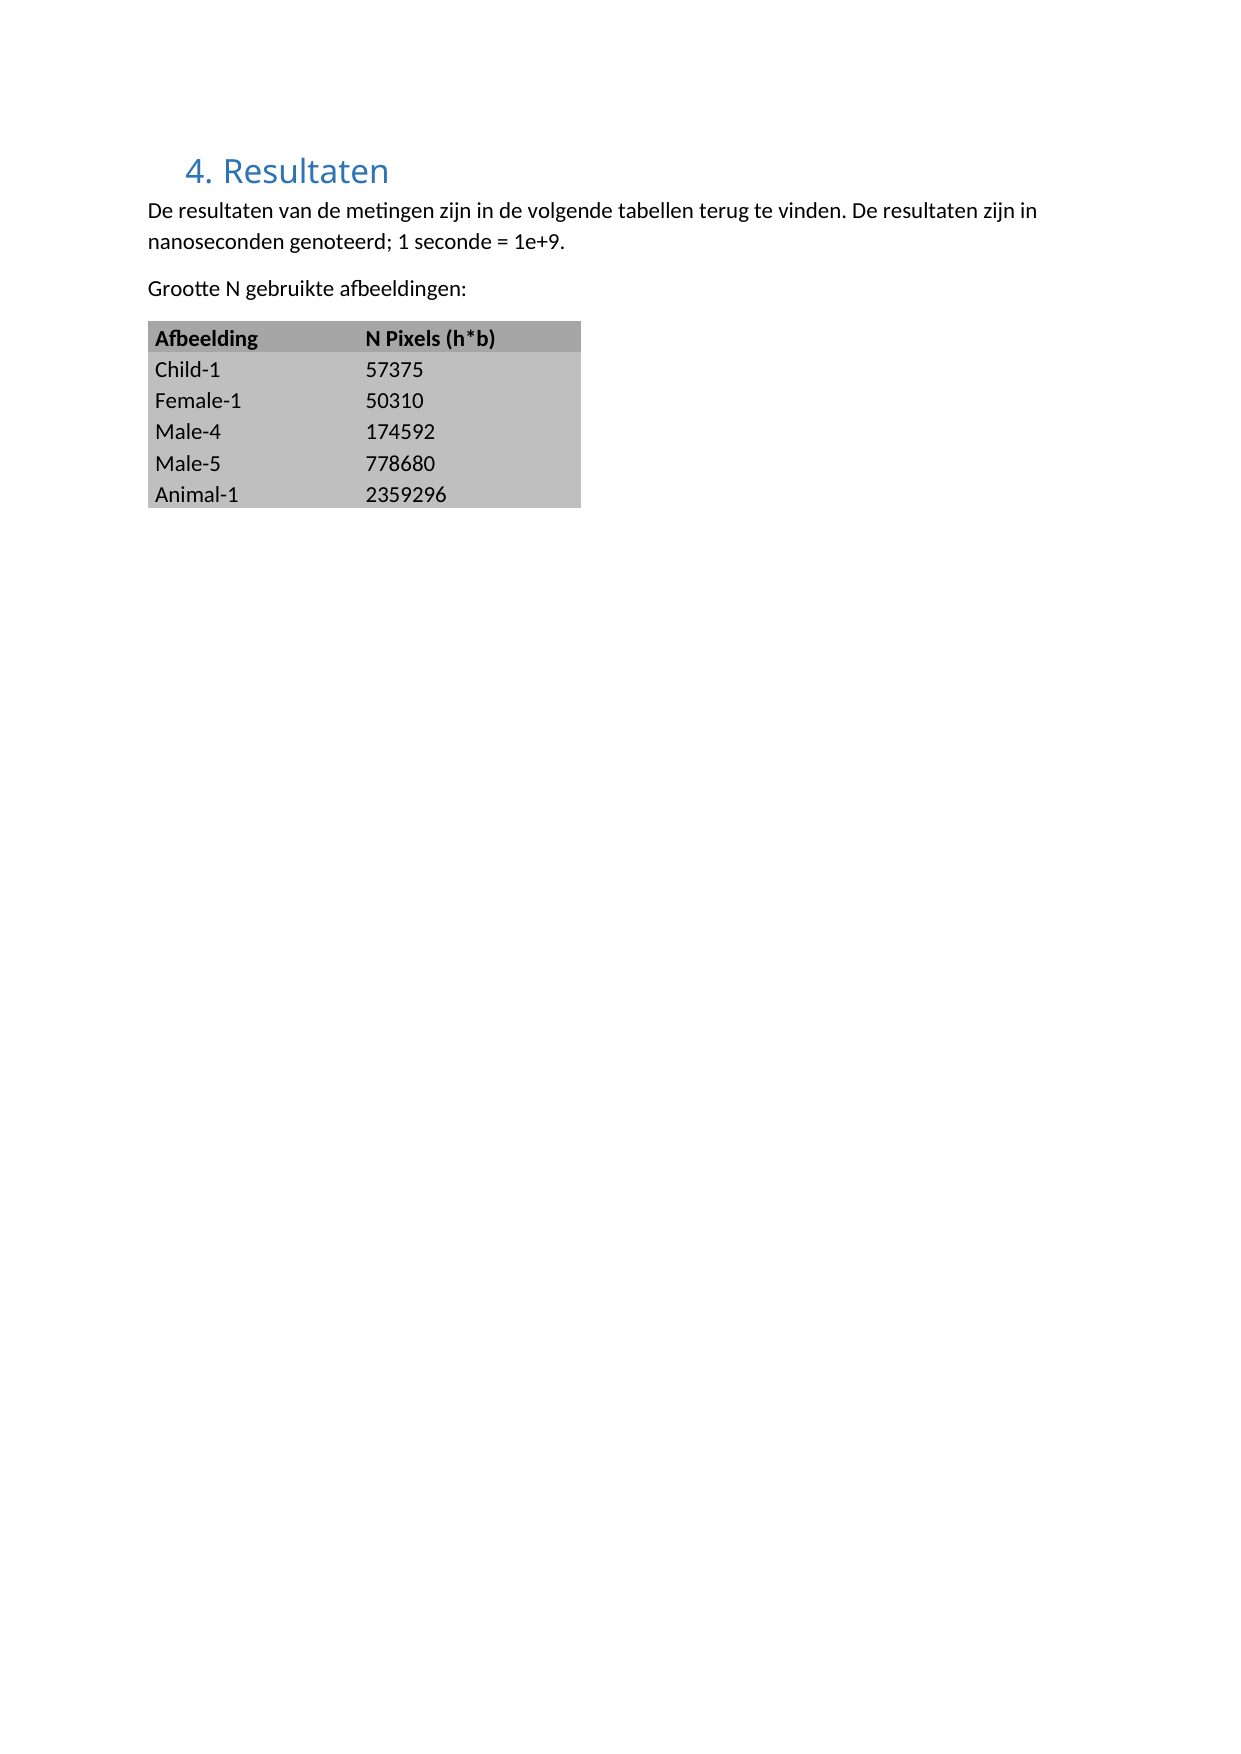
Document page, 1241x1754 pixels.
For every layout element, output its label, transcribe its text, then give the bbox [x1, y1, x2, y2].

table_cell 778680 [358, 446, 581, 477]
table_cell Male-5 [148, 446, 358, 477]
table_cell Child-1 [148, 352, 358, 383]
table_cell 174592 [358, 414, 581, 446]
text Grootte N gebruikte afbeeldingen: [148, 274, 1093, 302]
subtitle Resultaten [185, 148, 1093, 193]
table_cell Animal-1 [148, 477, 358, 508]
table_cell Male-4 [148, 414, 358, 446]
text De resultaten van de metingen zijn in de volgende tabellen terug te vinden. De resultaten zijn in nanoseconden genoteerd; 1 seconde = 1e+9. [148, 197, 1093, 255]
table_header N Pixels (h*b) [358, 321, 581, 352]
table_cell 2359296 [358, 477, 581, 508]
table_cell Female-1 [148, 383, 358, 414]
table_header Afbeelding [148, 321, 358, 352]
table_cell 50310 [358, 383, 581, 414]
table_cell 57375 [358, 352, 581, 383]
